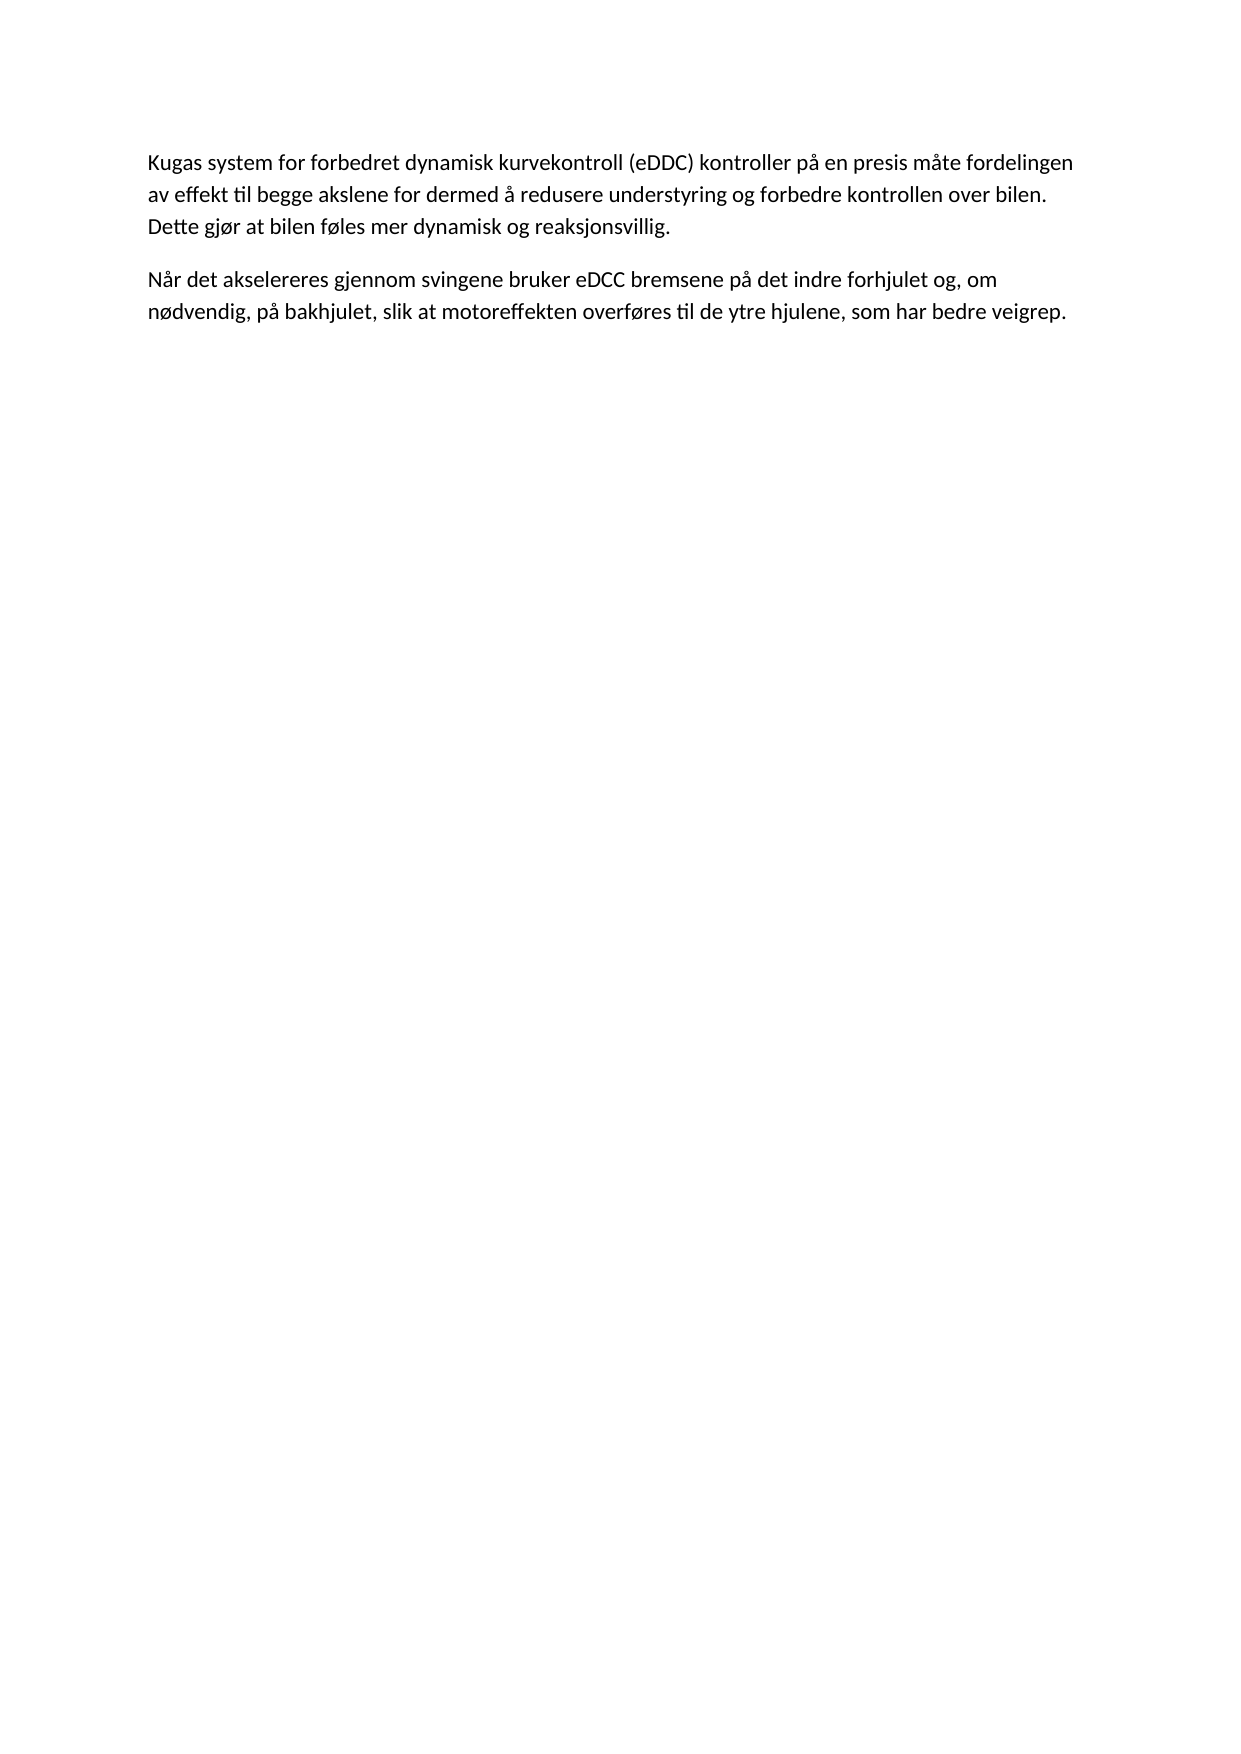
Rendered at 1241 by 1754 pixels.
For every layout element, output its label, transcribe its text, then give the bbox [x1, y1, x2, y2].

text Når det akselereres gjennom svingene bruker eDCC bremsene på det indre forhjulet og, om nødvendig, på bakhjulet, slik at motoreffekten overføres til de ytre hjulene, som har bedre veigrep. [148, 265, 1093, 325]
text Kugas system for forbedret dynamisk kurvekontroll (eDDC) kontroller på en presis måte fordelingen av effekt til begge akslene for dermed å redusere understyring og forbedre kontrollen over bilen. Dette gjør at bilen føles mer dynamisk og reaksjonsvillig. [148, 148, 1093, 240]
